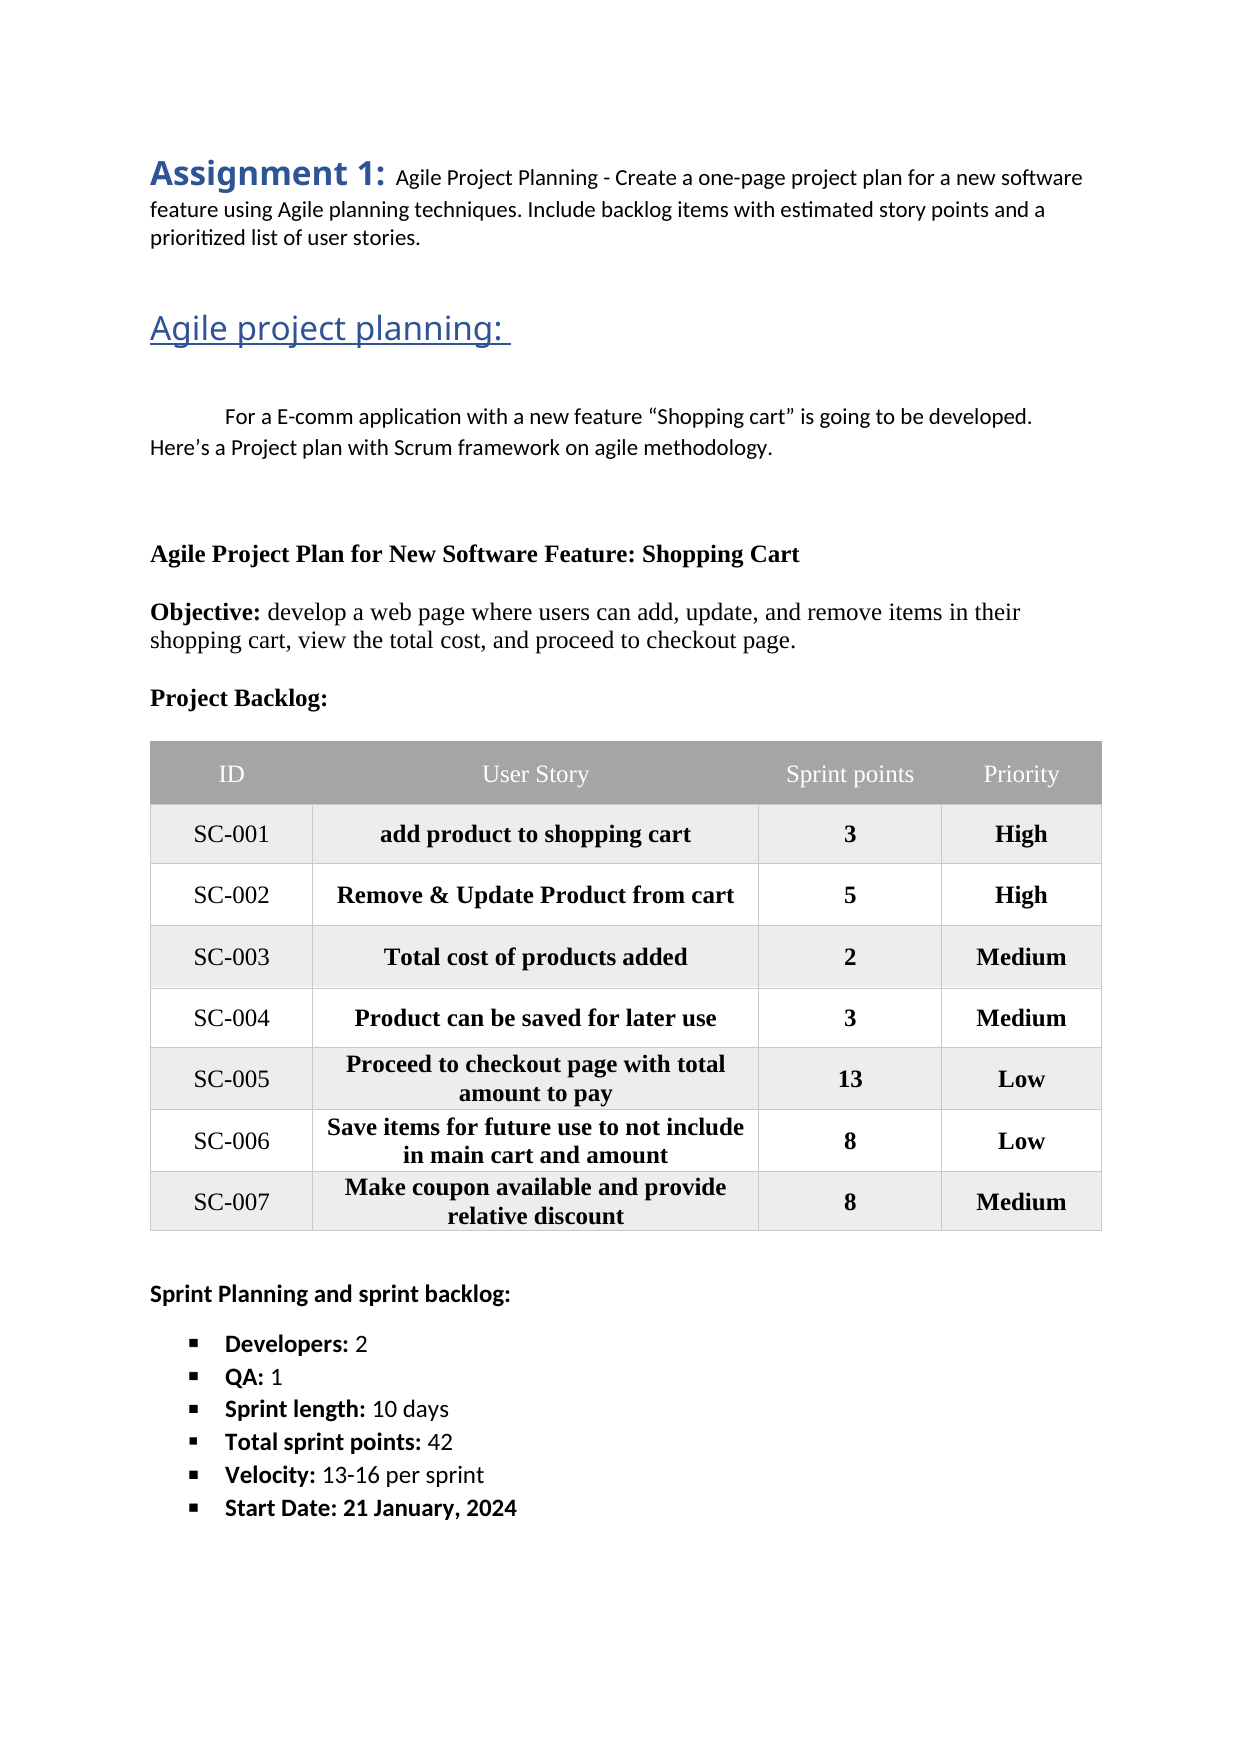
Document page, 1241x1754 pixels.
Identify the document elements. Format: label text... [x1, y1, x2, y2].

table_cell 3 [759, 805, 941, 863]
table_cell Medium [942, 926, 1101, 987]
table_cell 3 [759, 989, 941, 1047]
list Velocity: 13-16 per sprint [187, 1459, 1090, 1490]
list Start Date: 21 January, 2024 [187, 1492, 1090, 1523]
list Sprint length: 10 days [187, 1394, 1090, 1424]
table_header User Story [313, 743, 758, 804]
table_cell Make coupon available and provide relative discount [313, 1172, 758, 1230]
text Objective: develop a web page where users can add, update, and remove items in their shopping cart, view the total cost, and proceed to checkout page. [150, 597, 1090, 654]
table_cell Save items for future use to not include in main cart and amount [313, 1110, 758, 1171]
table_cell add product to shopping cart [313, 805, 758, 863]
table_cell Low [942, 1048, 1101, 1109]
table_cell Low [942, 1110, 1101, 1171]
table_cell 2 [759, 926, 941, 987]
table_cell Total cost of products added [313, 926, 758, 987]
list Total sprint points: 42 [187, 1427, 1090, 1457]
text Sprint Planning and sprint backlog: [150, 1278, 1090, 1309]
list Developers: 2 [187, 1328, 1090, 1358]
table_cell Medium [942, 1172, 1101, 1230]
list QA: 1 [187, 1361, 1090, 1391]
table_header Sprint points [759, 743, 941, 804]
text Assignment 1: Agile Project Planning - Create a one-page project plan for a new software feature using Agile planning techniques. Include backlog items with estimated story points and a prioritized list of user stories. [150, 150, 1090, 251]
table_cell SC-002 [151, 864, 312, 925]
table_cell 5 [759, 864, 941, 925]
table_cell SC-007 [151, 1172, 312, 1230]
table_cell High [942, 864, 1101, 925]
table_cell 13 [759, 1048, 941, 1109]
table_cell 8 [759, 1110, 941, 1171]
table_cell SC-001 [151, 805, 312, 863]
table_cell SC-003 [151, 926, 312, 987]
text Agile Project Plan for New Software Feature: Shopping Cart [150, 539, 1090, 568]
table_cell SC-006 [151, 1110, 312, 1171]
table_cell Remove & Update Product from cart [313, 864, 758, 925]
text For a E-comm application with a new feature “Shopping cart” is going to be developed. Here’s a Project plan with Scrum framework on agile methodology. [150, 402, 1090, 461]
table_cell Product can be saved for later use [313, 989, 758, 1047]
table_cell Medium [942, 989, 1101, 1047]
text Project Backlog: [150, 683, 1090, 712]
table_cell SC-004 [151, 989, 312, 1047]
table_header Priority [942, 743, 1101, 804]
subtitle Agile project planning: [150, 304, 1090, 399]
table_cell SC-005 [151, 1048, 312, 1109]
table_cell Proceed to checkout page with total amount to pay [313, 1048, 758, 1109]
table_cell High [942, 805, 1101, 863]
table_cell 8 [759, 1172, 941, 1230]
table_header ID [151, 743, 312, 804]
